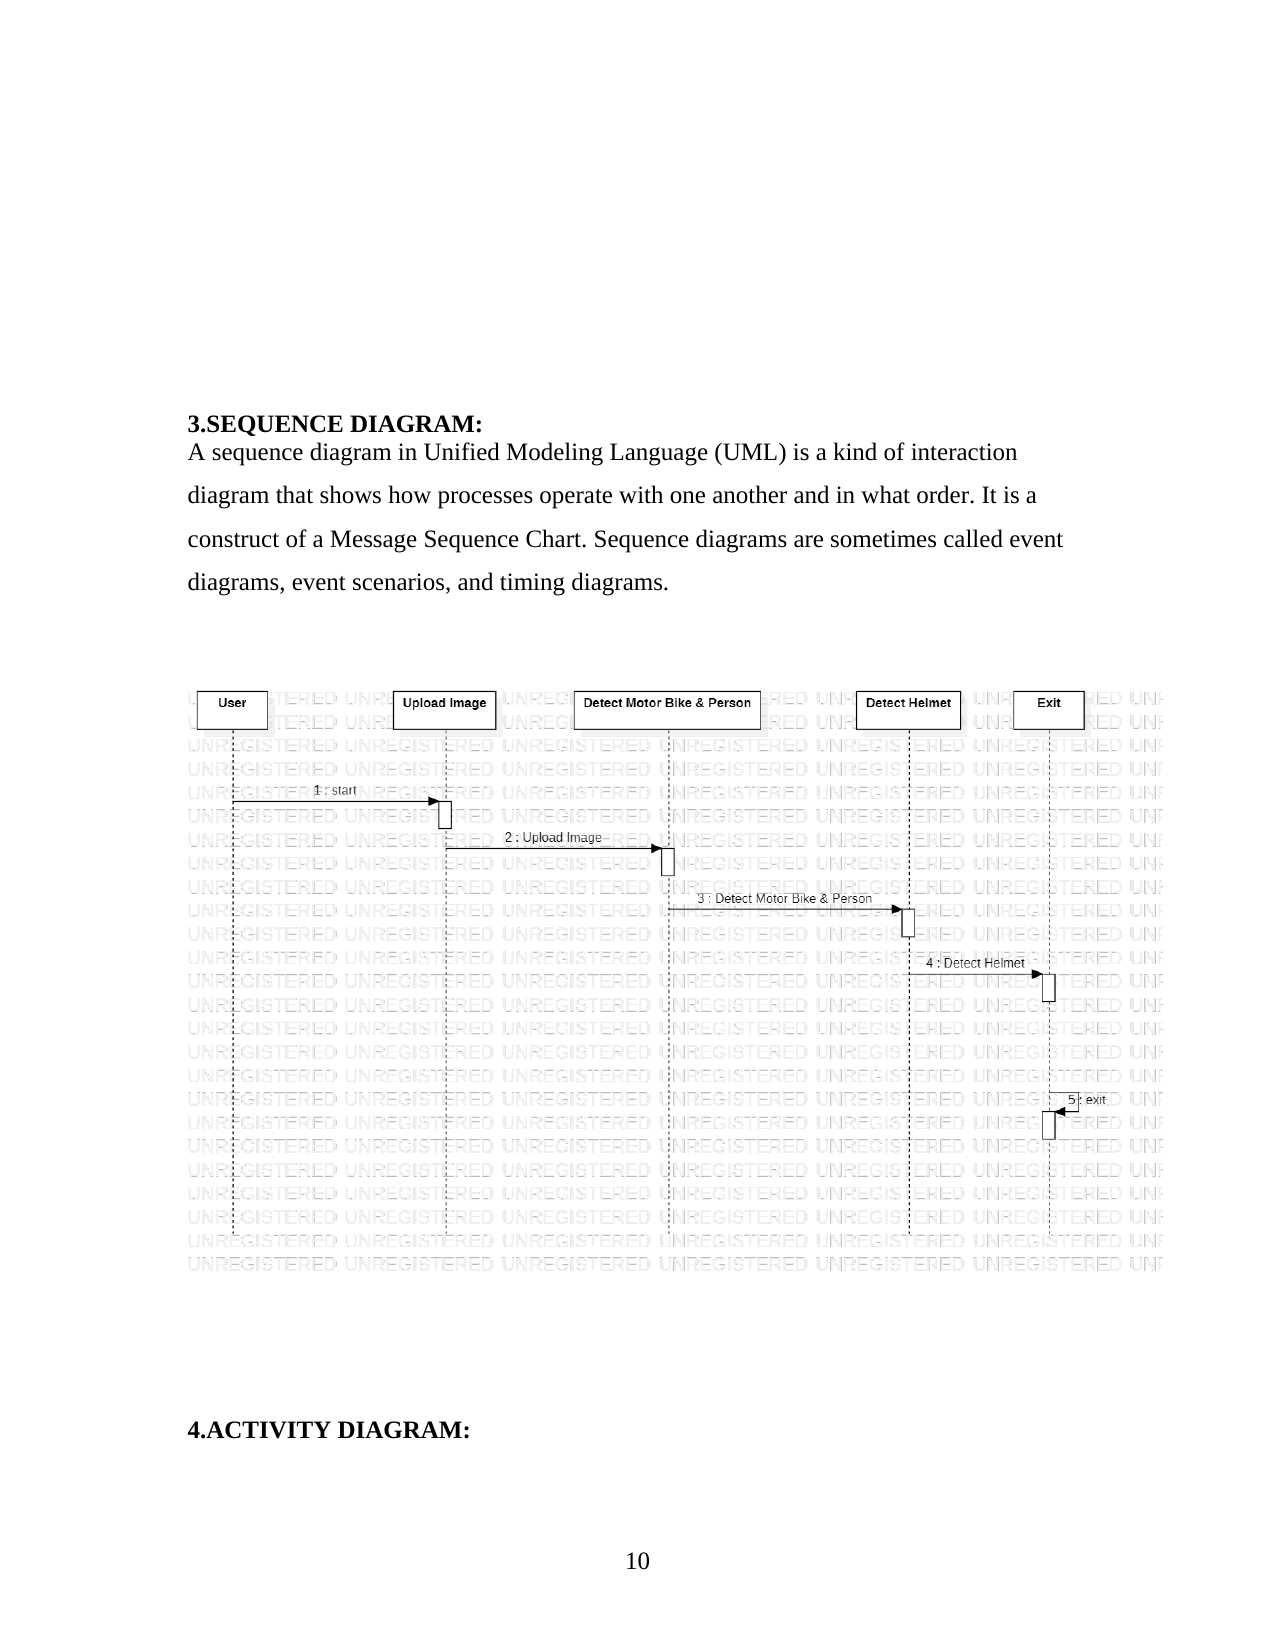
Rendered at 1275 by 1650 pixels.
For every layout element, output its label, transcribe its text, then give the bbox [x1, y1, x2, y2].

picture [187, 681, 1163, 1272]
text 4.ACTIVITY DIAGRAM: [187, 1416, 1087, 1444]
text 3.SEQUENCE DIAGRAM: [187, 409, 1087, 437]
text A sequence diagram in Unified Modeling Language (UML) is a kind of interaction diagram that shows how processes operate with one another and in what order. It is a construct of a Message Sequence Chart. Sequence diagrams are sometimes called event diagrams, event scenarios, and timing diagrams. [187, 437, 1087, 596]
